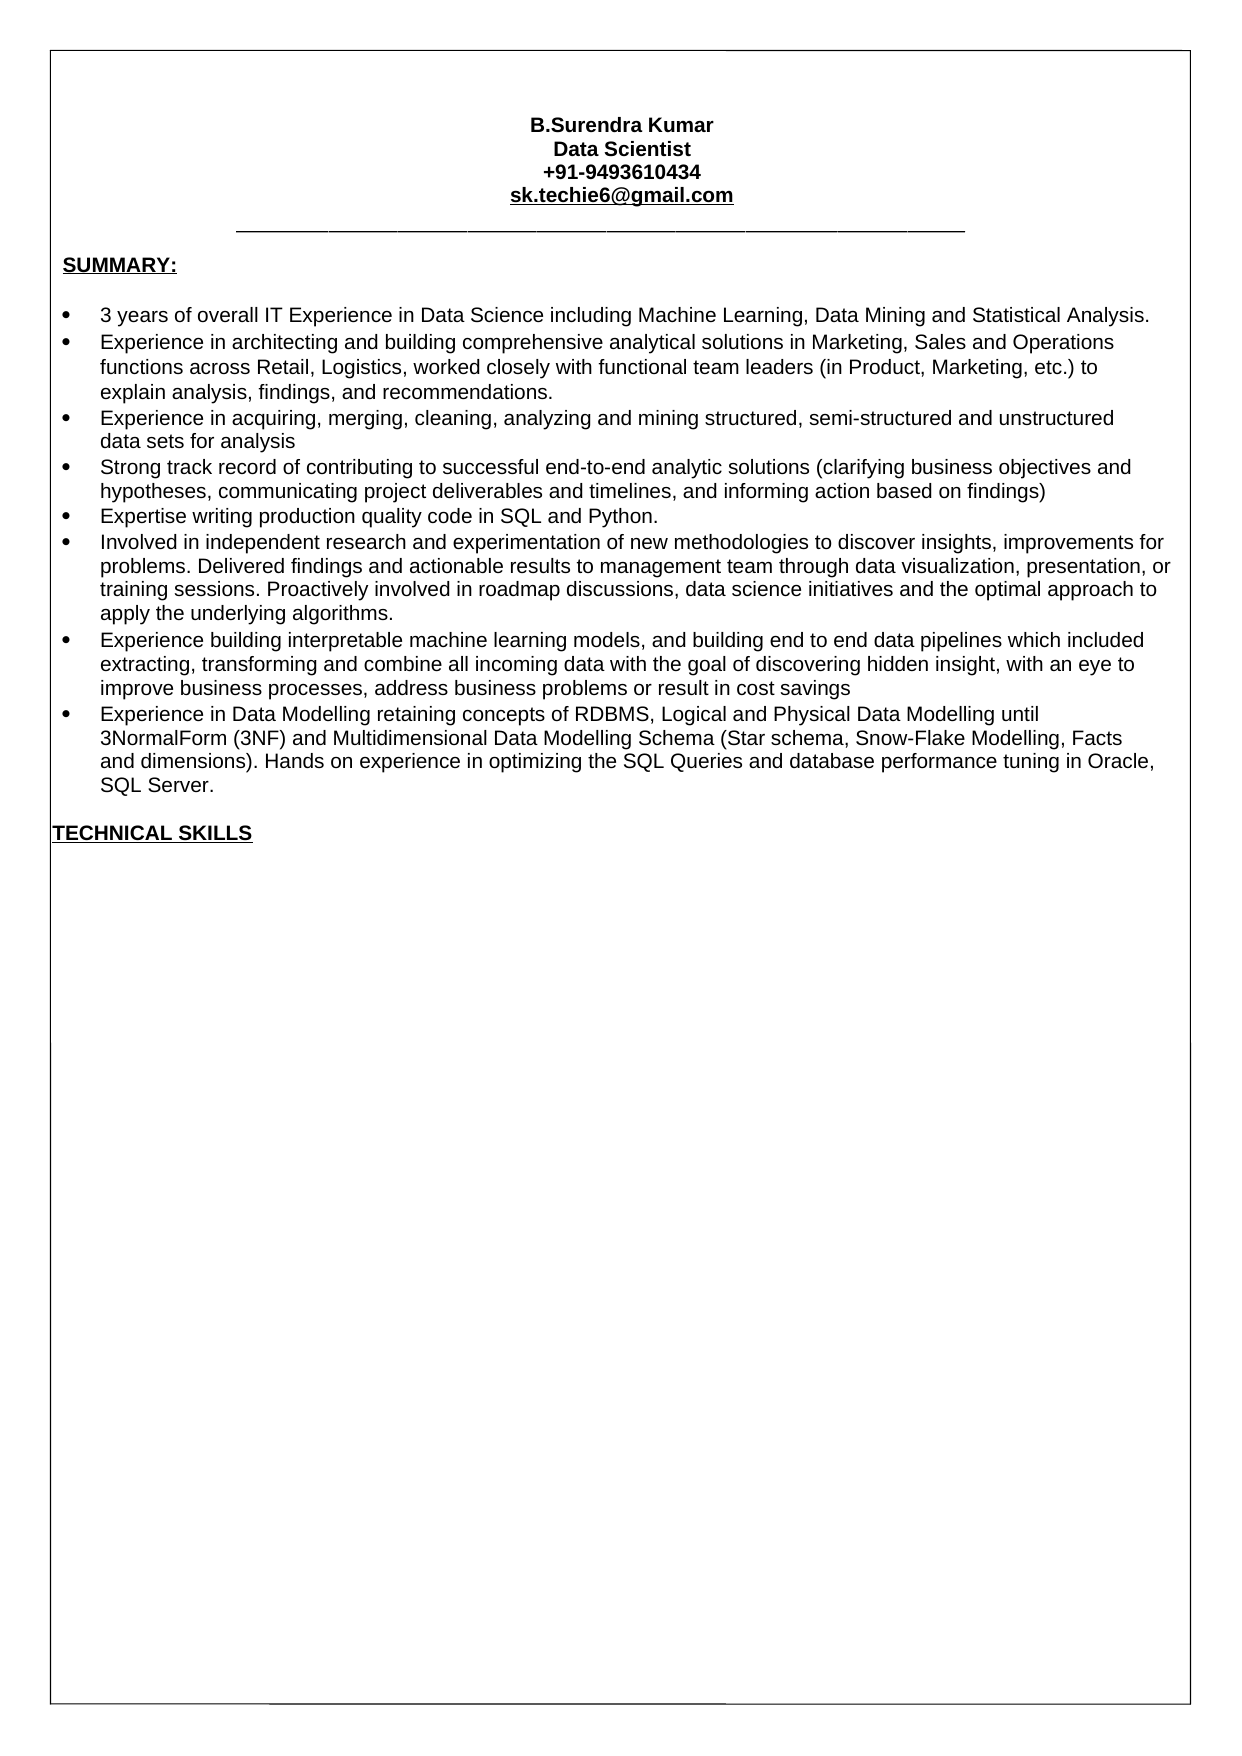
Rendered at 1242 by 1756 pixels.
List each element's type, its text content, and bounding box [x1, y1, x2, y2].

list Expertise writing production quality code in SQL and Python. [62, 504, 1173, 528]
text +91-9493610434 [52, 160, 1192, 184]
list Experience in acquiring, merging, cleaning, analyzing and mining structured, semi-structured and unstructured data sets for analysis [62, 407, 1156, 453]
list Experience in Data Modelling retaining concepts of RDBMS, Logical and Physical Data Modelling until 3NormalForm (3NF) and Multidimensional Data Modelling Schema (Star schema, Snow-Flake Modelling, Facts and dimensions). Hands on experience in optimizing the SQL Queries and database performance tuning in Oracle, SQL Server. [62, 702, 1156, 796]
text B.Surendra Kumar [52, 112, 1192, 136]
list Experience in architecting and building comprehensive analytical solutions in Marketing, Sales and Operations functions across Retail, Logistics, worked closely with functional team leaders (in Product, Marketing, etc.) to explain analysis, findings, and recommendations. [62, 330, 1156, 404]
text sk.techie6@gmail.com [52, 184, 1192, 207]
text Data Scientist [52, 136, 1192, 160]
list 3 years of overall IT Experience in Data Science including Machine Learning, Data Mining and Statistical Analysis. [62, 303, 1171, 327]
text SUMMARY: [62, 252, 1173, 276]
list Strong track record of contributing to successful end-to-end analytic solutions (clarifying business objectives and hypotheses, communicating project deliverables and timelines, and informing action based on findings) [62, 456, 1173, 503]
list Experience building interpretable machine learning models, and building end to end data pipelines which included extracting, transforming and combine all incoming data with the goal of discovering hidden insight, with an eye to improve business processes, address business problems or result in cost savings [62, 629, 1167, 699]
list Involved in independent research and experimentation of new methodologies to discover insights, improvements for problems. Delivered findings and actionable results to management team through data visualization, presentation, or training sessions. Proactively involved in roadmap discussions, data science initiatives and the optimal approach to apply the underlying algorithms. [62, 531, 1173, 625]
text TECHNICAL SKILLS [52, 821, 1173, 844]
